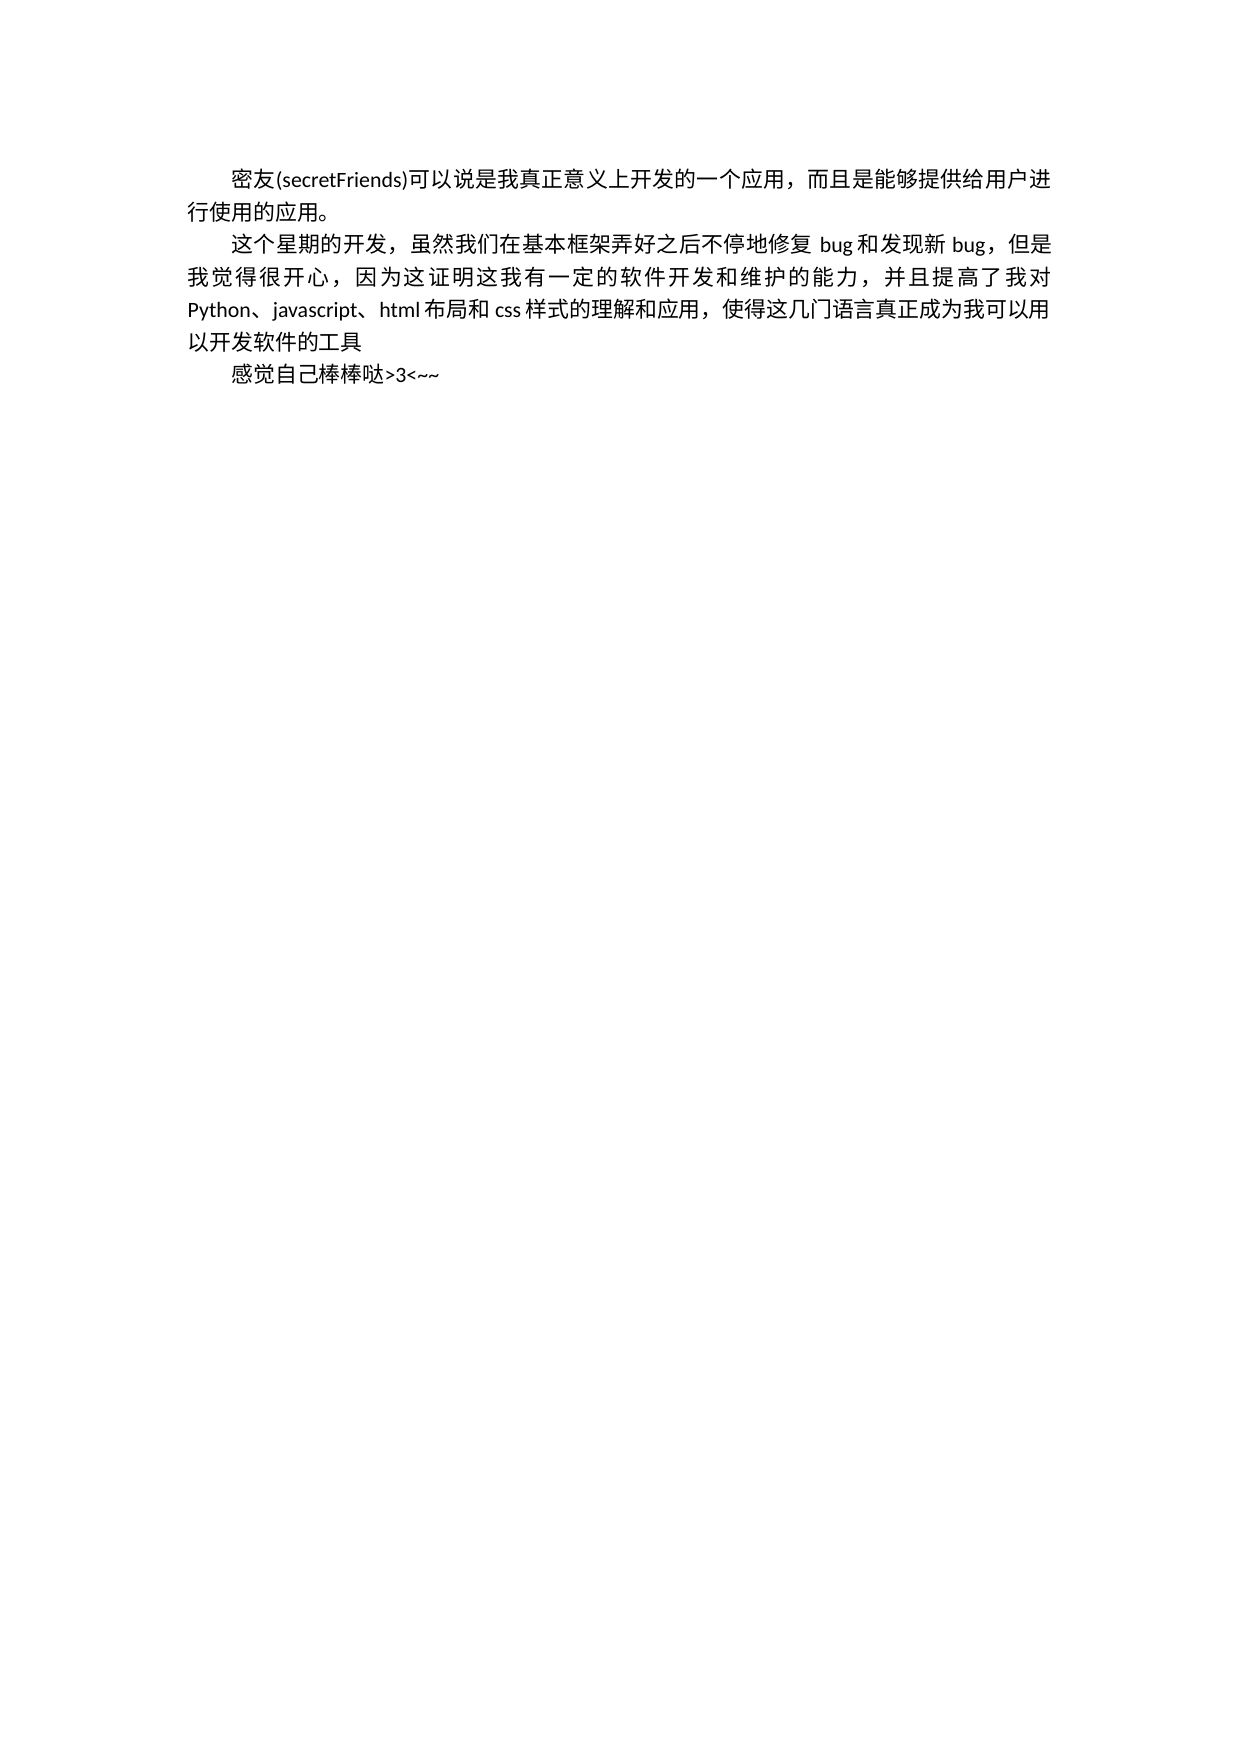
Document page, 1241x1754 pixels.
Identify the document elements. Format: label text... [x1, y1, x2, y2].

text 感觉自己棒棒哒>3<~~ [187, 357, 1053, 389]
text 这个星期的开发，虽然我们在基本框架弄好之后不停地修复bug和发现新bug，但是我觉得很开心，因为这证明这我有一定的软件开发和维护的能力，并且提高了我对Python、javascript、html布局和css样式的理解和应用，使得这几门语言真正成为我可以用以开发软件的工具 [187, 227, 1053, 357]
text 密友(secretFriends)可以说是我真正意义上开发的一个应用，而且是能够提供给用户进行使用的应用。 [187, 162, 1053, 227]
